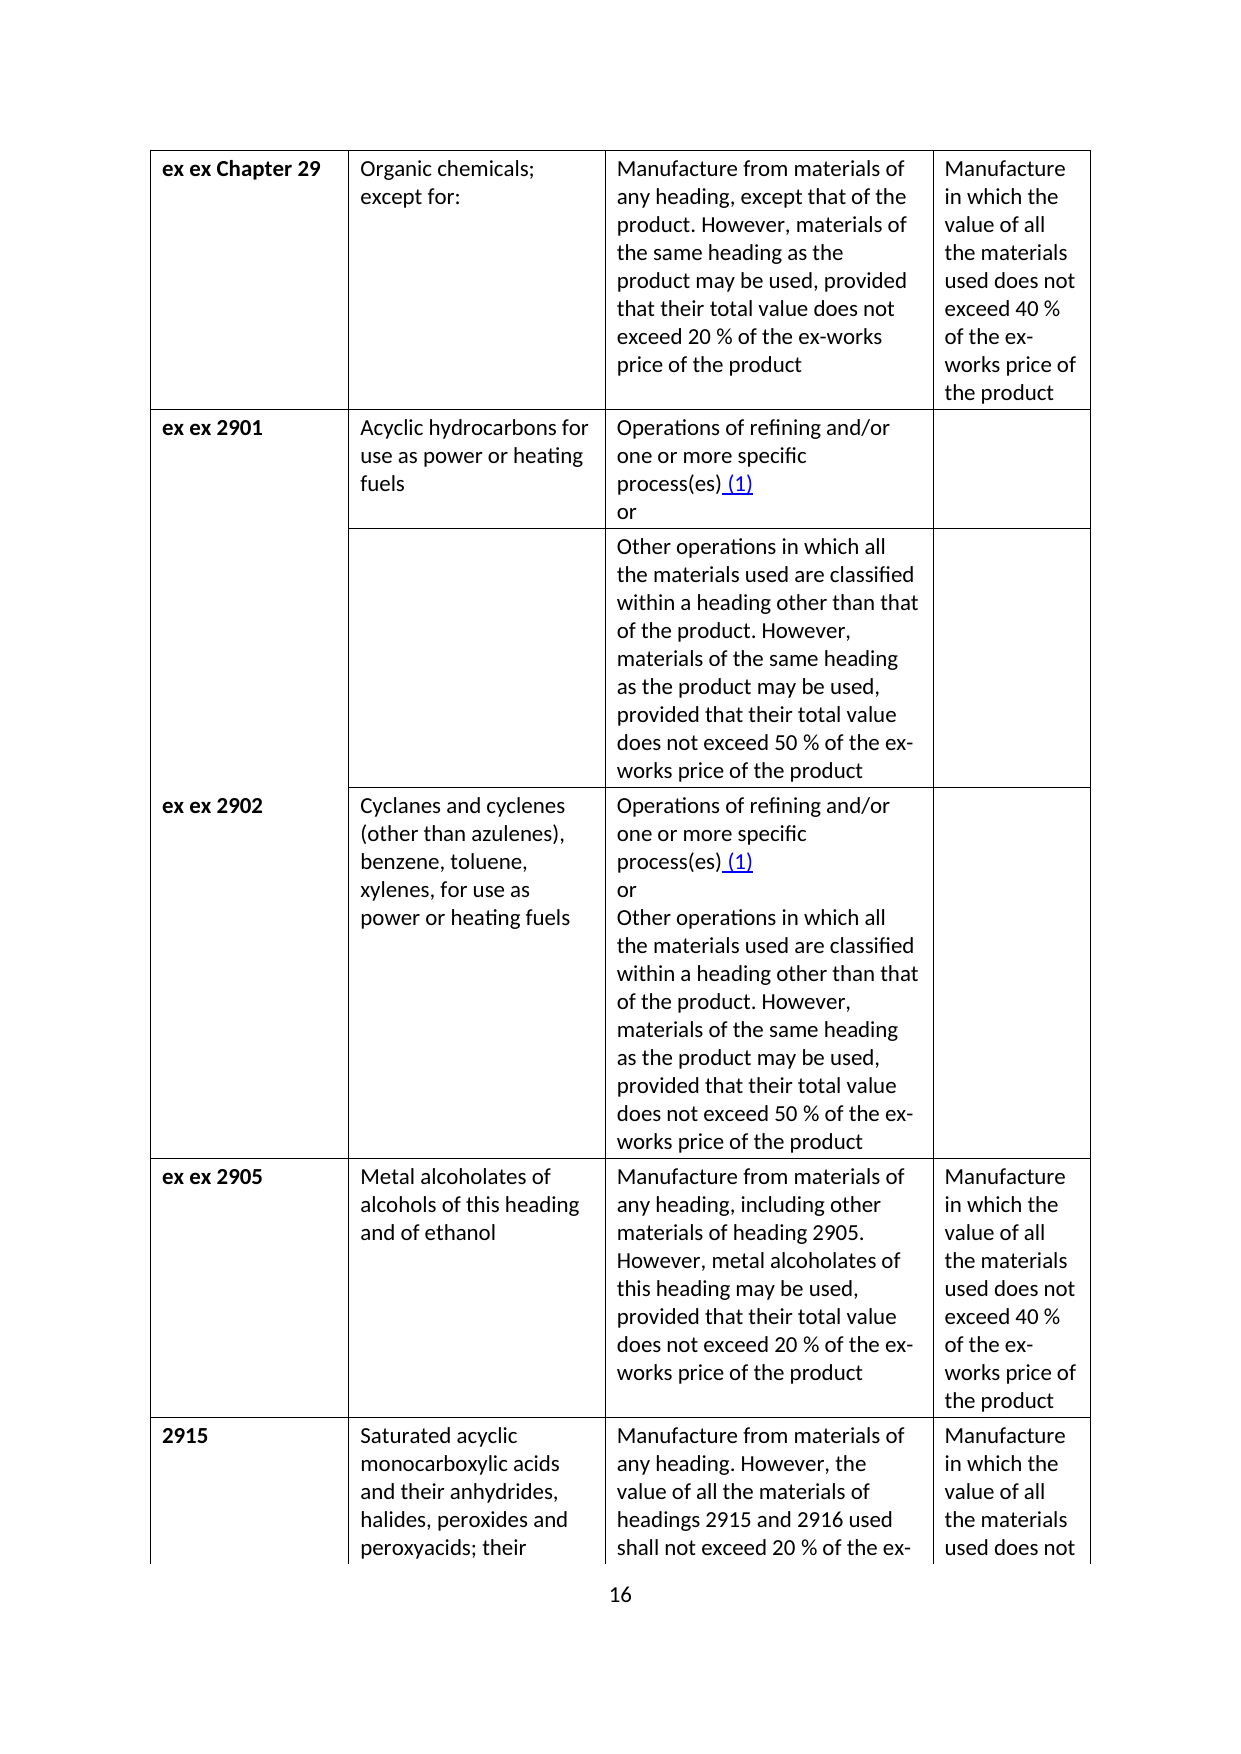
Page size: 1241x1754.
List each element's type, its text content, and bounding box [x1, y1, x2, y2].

table_cell [934, 788, 1090, 1158]
table_cell Metal alcoholates of alcohols of this heading and of ethanol [349, 1159, 605, 1417]
table_cell Acyclic hydrocarbons for use as power or heating fuels [349, 410, 605, 528]
table_cell Other operations in which all the materials used are classified within a heading other than that of the product. However, materials of the same heading as the product may be used, provided that their total value does not exceed 50 % of the ex-works price of the product [606, 529, 933, 787]
table_cell Cyclanes and cyclenes (other than azulenes), benzene, toluene, xylenes, for use as power or heating fuels [349, 788, 605, 1158]
table_cell Operations of refining and/or one or more specific process(es) (1) or Other operations in which all the materials used are classified within a heading other than that of the product. However, materials of the same heading as the product may be used, provided that their total value does not exceed 50 % of the ex-works price of the product [606, 788, 933, 1158]
table_cell Operations of refining and/or one or more specific process(es) (1) or [606, 410, 933, 528]
table_cell ex ex Chapter 29 [151, 151, 348, 409]
table_cell Organic chemicals; except for: [349, 151, 605, 409]
table_cell Manufacture in which the value of all the materials used does not exceed 40 % of the ex-works price of the product [934, 1159, 1090, 1417]
table_cell Manufacture in which the value of all the materials used does not exceed 40 % of the ex-works price of the product [934, 1418, 1090, 1564]
table_cell [934, 529, 1090, 787]
table_cell Manufacture in which the value of all the materials used does not exceed 40 % of the ex-works price of the product [934, 151, 1090, 409]
table_cell 2915 [151, 1418, 348, 1564]
table_cell ex ex 2901 [151, 410, 348, 787]
table_cell ex ex 2905 [151, 1159, 348, 1417]
table_cell [934, 410, 1090, 528]
table_cell ex ex 2902 [151, 787, 348, 1158]
table_cell [349, 529, 605, 787]
table_cell Manufacture from materials of any heading, including other materials of heading 2905. However, metal alcoholates of this heading may be used, provided that their total value does not exceed 20 % of the ex-works price of the product [606, 1159, 933, 1417]
table_cell Manufacture from materials of any heading, except that of the product. However, materials of the same heading as the product may be used, provided that their total value does not exceed 20 % of the ex-works price of the product [606, 151, 933, 409]
